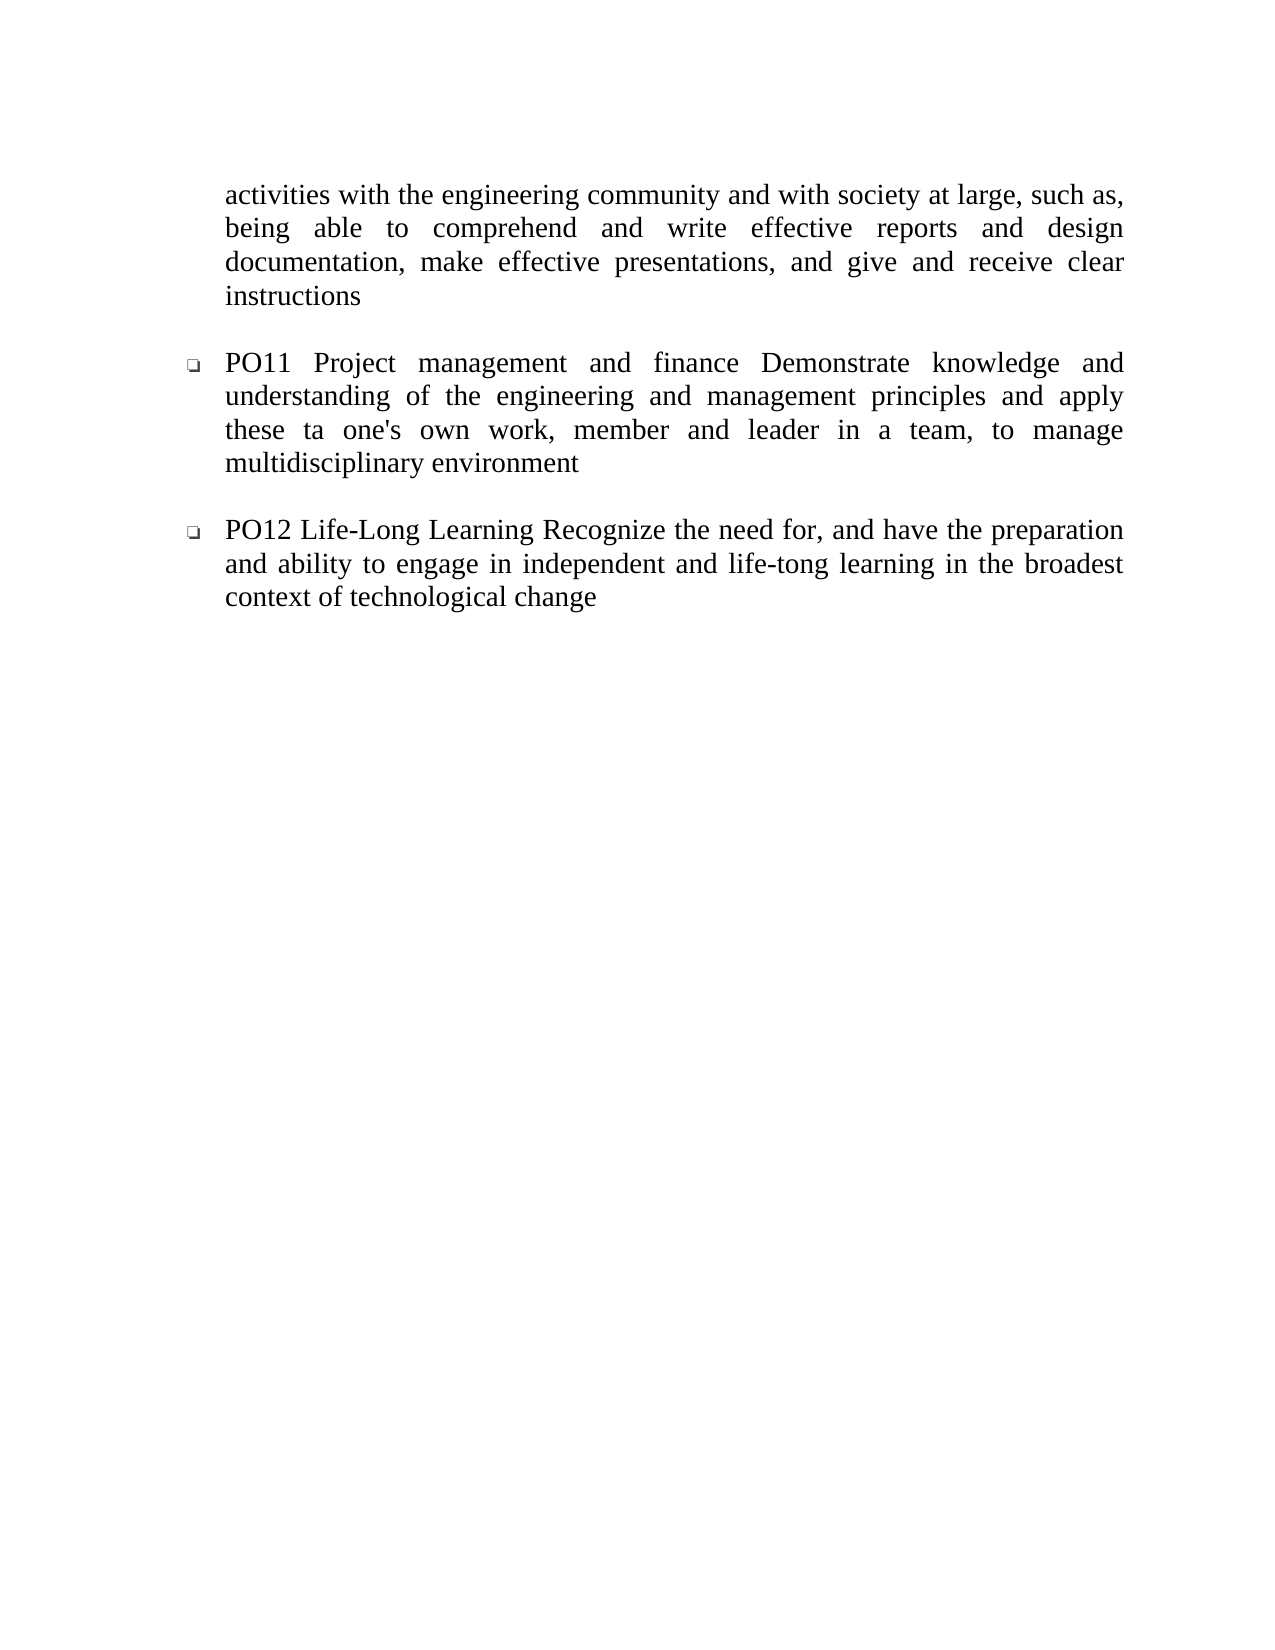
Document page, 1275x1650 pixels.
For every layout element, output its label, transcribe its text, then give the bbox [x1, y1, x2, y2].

list PO12 Life-Long Learning Recognize the need for, and have the preparation and ability to engage in independent and life-tong learning in the broadest context of technological change [187, 512, 1125, 613]
list PO11 Project management and finance Demonstrate knowledge and understanding of the engineering and management principles and apply these ta one's own work, member and leader in a team, to manage multidisciplinary environment [187, 345, 1125, 479]
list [187, 177, 1125, 311]
